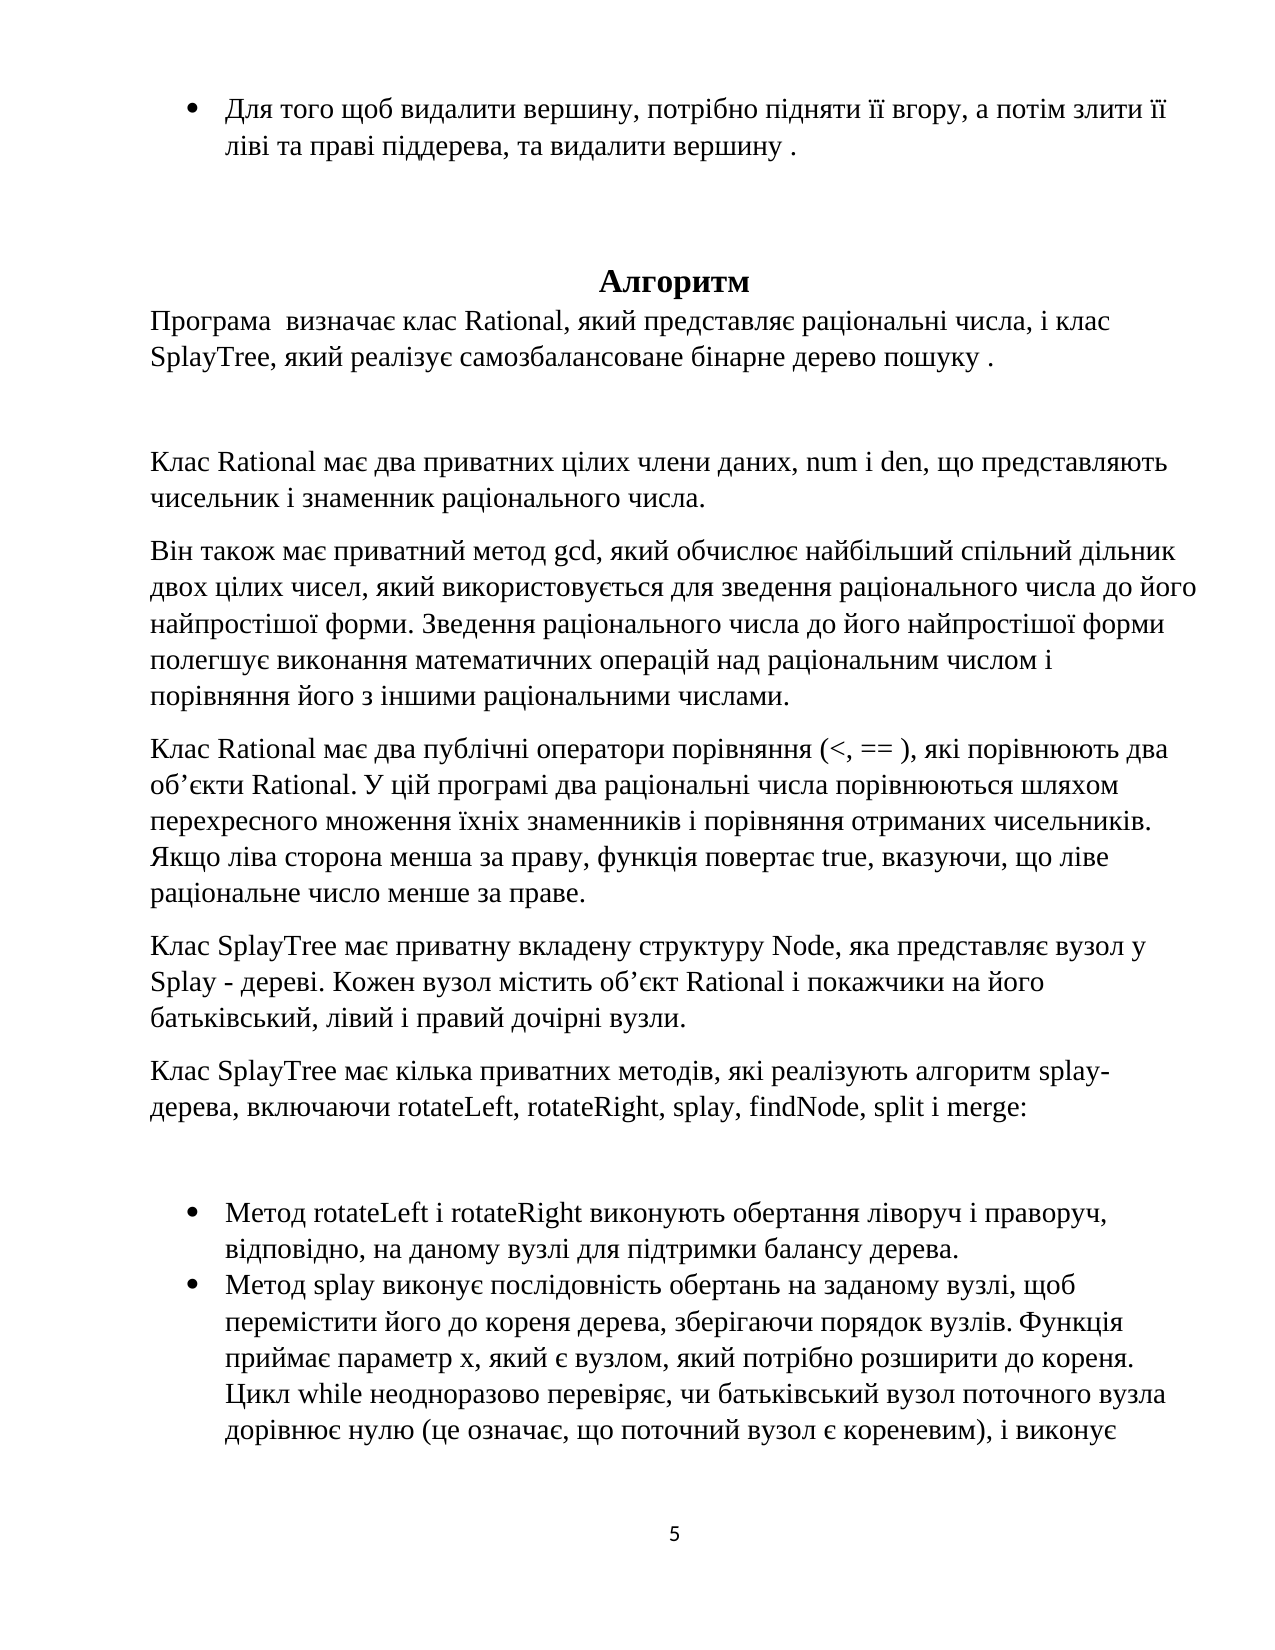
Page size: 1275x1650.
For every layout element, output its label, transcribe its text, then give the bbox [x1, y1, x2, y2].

text Він також має приватний метод gcd, який обчислює найбільший спільний дільник двох цілих чисел, який використовується для зведення раціонального числа до його найпростішої форми. Зведення раціонального числа до його найпростішої форми полегшує виконання математичних операцій над раціональним числом і порівняння його з іншими раціональними числами. [150, 533, 1198, 712]
text Клас Rational має два публічні оператори порівняння (<, == ), які порівнюють два об’єкти Rational. У цій програмі два раціональні числа порівнюються шляхом перехресного множення їхніх знаменників і порівняння отриманих чисельників. Якщо ліва сторона менша за праву, функція повертає true, вказуючи, що ліве раціональне число менше за праве. [150, 731, 1198, 909]
subtitle Алгоритм [150, 261, 1198, 300]
list Метод rotateLeft і rotateRight виконують обертання ліворуч і праворуч, відповідно, на даному вузлі для підтримки балансу дерева. [187, 1195, 1198, 1265]
list Для того щоб видалити вершину, потрібно підняти її вгору, а потім злити її ліві та праві піддерева, та видалити вершину . [187, 92, 1198, 161]
text Клас SplayTree має приватну вкладену структуру Node, яка представляє вузол у Splay - дереві. Кожен вузол містить об’єкт Rational і покажчики на його батьківський, лівий і правий дочірні вузли. [150, 928, 1198, 1034]
text Клас SplayTree має кілька приватних методів, які реалізують алгоритм splay-дерева, включаючи rotateLeft, rotateRight, splay, findNode, split і merge: [150, 1053, 1198, 1123]
text Програма визначає клас Rational, який представляє раціональні числа, і клас SplayTree, який реалізує самозбалансоване бінарне дерево пошуку . [150, 303, 1198, 372]
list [187, 1267, 1198, 1446]
text Клас Rational має два приватних цілих члени даних, num і den, що представляють чисельник і знаменник раціонального числа. [150, 444, 1198, 514]
